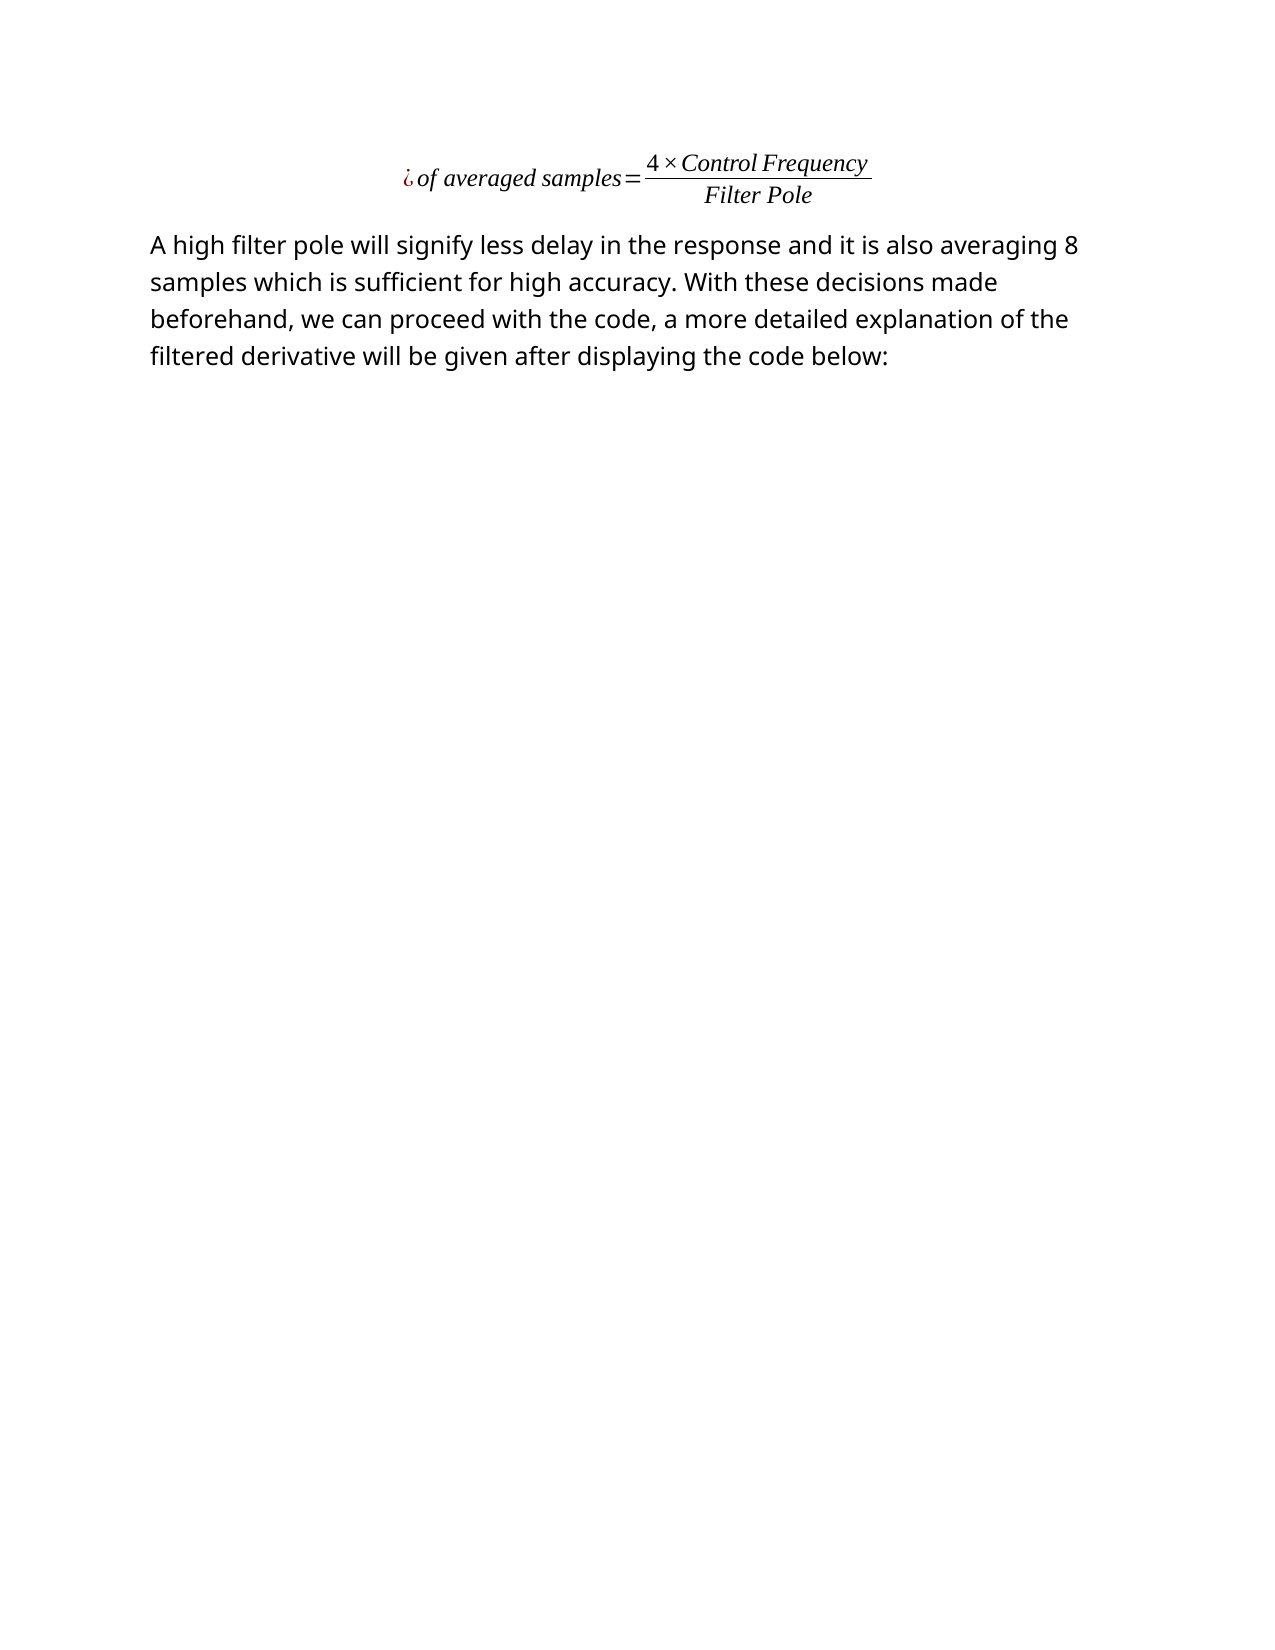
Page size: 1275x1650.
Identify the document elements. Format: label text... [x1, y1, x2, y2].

text A high filter pole will signify less delay in the response and it is also averaging 8 samples which is sufficient for high accuracy. With these decisions made beforehand, we can proceed with the code, a more detailed explanation of the filtered derivative will be given after displaying the code below: [150, 228, 1125, 372]
